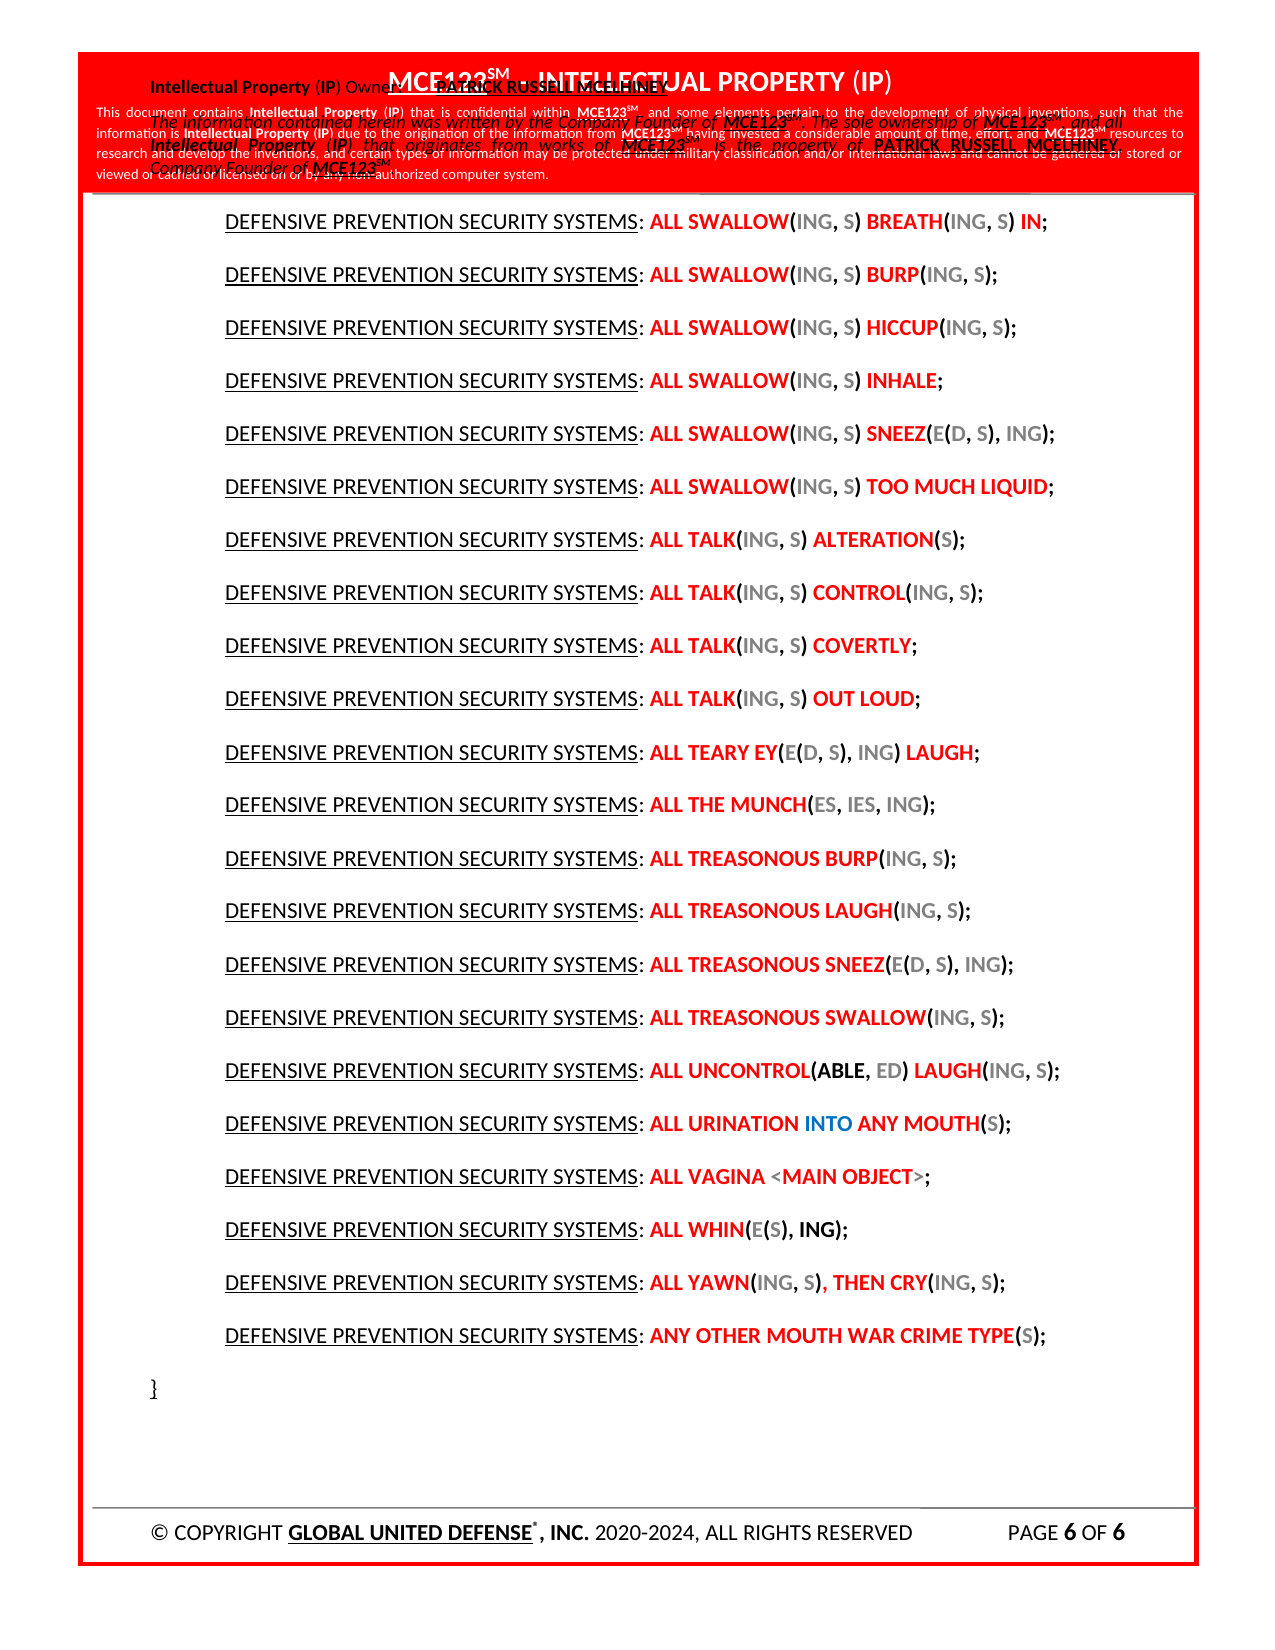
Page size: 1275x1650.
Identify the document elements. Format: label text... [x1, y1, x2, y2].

text DEFENSIVE PREVENTION SECURITY SYSTEMS: ALL TALK(ING, S) CONTROL(ING, S); [225, 578, 1125, 607]
text DEFENSIVE PREVENTION SECURITY SYSTEMS: ALL UNCONTROL(ABLE, ED) LAUGH(ING, S); [225, 1056, 1125, 1084]
text DEFENSIVE PREVENTION SECURITY SYSTEMS: ALL URINATION INTO ANY MOUTH(S); [225, 1109, 1125, 1137]
text DEFENSIVE PREVENTION SECURITY SYSTEMS: ANY OTHER MOUTH WAR CRIME TYPE(S); [187, 1321, 1125, 1349]
text DEFENSIVE PREVENTION SECURITY SYSTEMS: ALL SWALLOW(ING, S) HICCUP(ING, S); [225, 313, 1125, 341]
text DEFENSIVE PREVENTION SECURITY SYSTEMS: ALL TALK(ING, S) ALTERATION(S); [225, 526, 1125, 553]
text } [150, 1374, 1125, 1402]
text DEFENSIVE PREVENTION SECURITY SYSTEMS: ALL THE MUNCH(ES, IES, ING); [225, 791, 1125, 819]
text DEFENSIVE PREVENTION SECURITY SYSTEMS: ALL VAGINA <MAIN OBJECT>; [225, 1162, 1125, 1190]
text DEFENSIVE PREVENTION SECURITY SYSTEMS: ALL TEARY EY(E(D, S), ING) LAUGH; [225, 738, 1125, 766]
text DEFENSIVE PREVENTION SECURITY SYSTEMS: ALL SWALLOW(ING, S) SNEEZ(E(D, S), ING); [225, 419, 1125, 447]
text DEFENSIVE PREVENTION SECURITY SYSTEMS: ALL WHIN(E(S), ING); [225, 1215, 1125, 1243]
text DEFENSIVE PREVENTION SECURITY SYSTEMS: ALL TALK(ING, S) COVERTLY; [225, 632, 1125, 659]
text DEFENSIVE PREVENTION SECURITY SYSTEMS: ALL SWALLOW(ING, S) BREATH(ING, S) IN; [225, 207, 1125, 235]
text DEFENSIVE PREVENTION SECURITY SYSTEMS: ALL SWALLOW(ING, S) INHALE; [225, 366, 1125, 394]
text DEFENSIVE PREVENTION SECURITY SYSTEMS: ALL TREASONOUS LAUGH(ING, S); [225, 897, 1125, 925]
text DEFENSIVE PREVENTION SECURITY SYSTEMS: ALL SWALLOW(ING, S) BURP(ING, S); [225, 260, 1125, 288]
text DEFENSIVE PREVENTION SECURITY SYSTEMS: ALL TREASONOUS SWALLOW(ING, S); [225, 1003, 1125, 1031]
text DEFENSIVE PREVENTION SECURITY SYSTEMS: ALL YAWN(ING, S), THEN CRY(ING, S); [225, 1268, 1125, 1296]
text DEFENSIVE PREVENTION SECURITY SYSTEMS: ALL TALK(ING, S) OUT LOUD; [225, 684, 1125, 713]
text DEFENSIVE PREVENTION SECURITY SYSTEMS: ALL TREASONOUS BURP(ING, S); [225, 844, 1125, 872]
text DEFENSIVE PREVENTION SECURITY SYSTEMS: ALL SWALLOW(ING, S) TOO MUCH LIQUID; [225, 472, 1125, 501]
text DEFENSIVE PREVENTION SECURITY SYSTEMS: ALL TREASONOUS SNEEZ(E(D, S), ING); [225, 950, 1125, 978]
